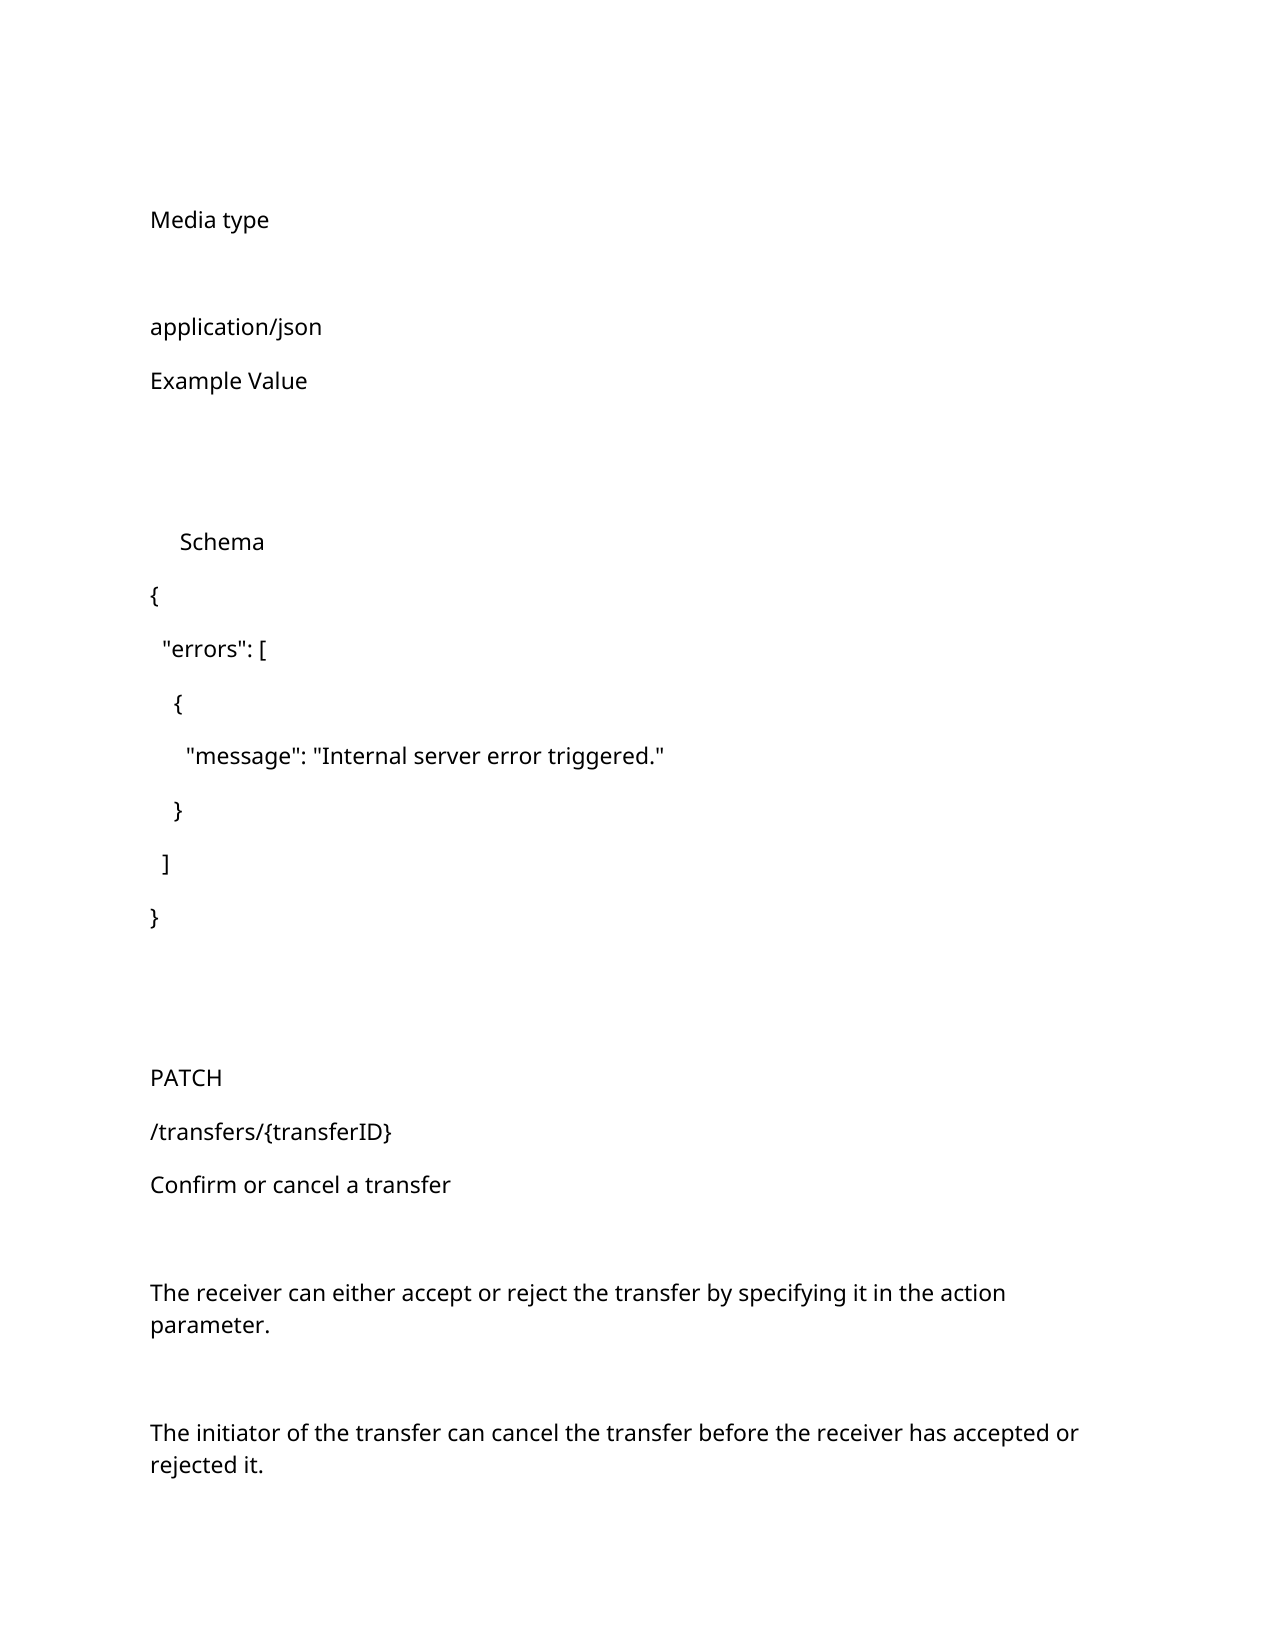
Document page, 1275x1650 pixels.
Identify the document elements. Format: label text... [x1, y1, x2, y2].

text "message": "Internal server error triggered." [150, 740, 1125, 771]
text } [150, 901, 1125, 932]
text Example Value [150, 364, 1125, 396]
text Confirm or cancel a transfer [150, 1169, 1125, 1201]
text ] [150, 847, 1125, 879]
text The initiator of the transfer can cancel the transfer before the receiver has accepted or rejected it. [150, 1417, 1125, 1481]
text The receiver can either accept or reject the transfer by specifying it in the action parameter. [150, 1277, 1125, 1341]
text { [150, 579, 1125, 610]
text application/json [150, 311, 1125, 342]
text "errors": [ [150, 633, 1125, 664]
text PATCH [150, 1062, 1125, 1093]
text { [150, 686, 1125, 718]
text Media type [150, 204, 1125, 235]
text /transfers/{transferID} [150, 1116, 1125, 1147]
text Schema [150, 526, 1125, 557]
text } [150, 794, 1125, 825]
